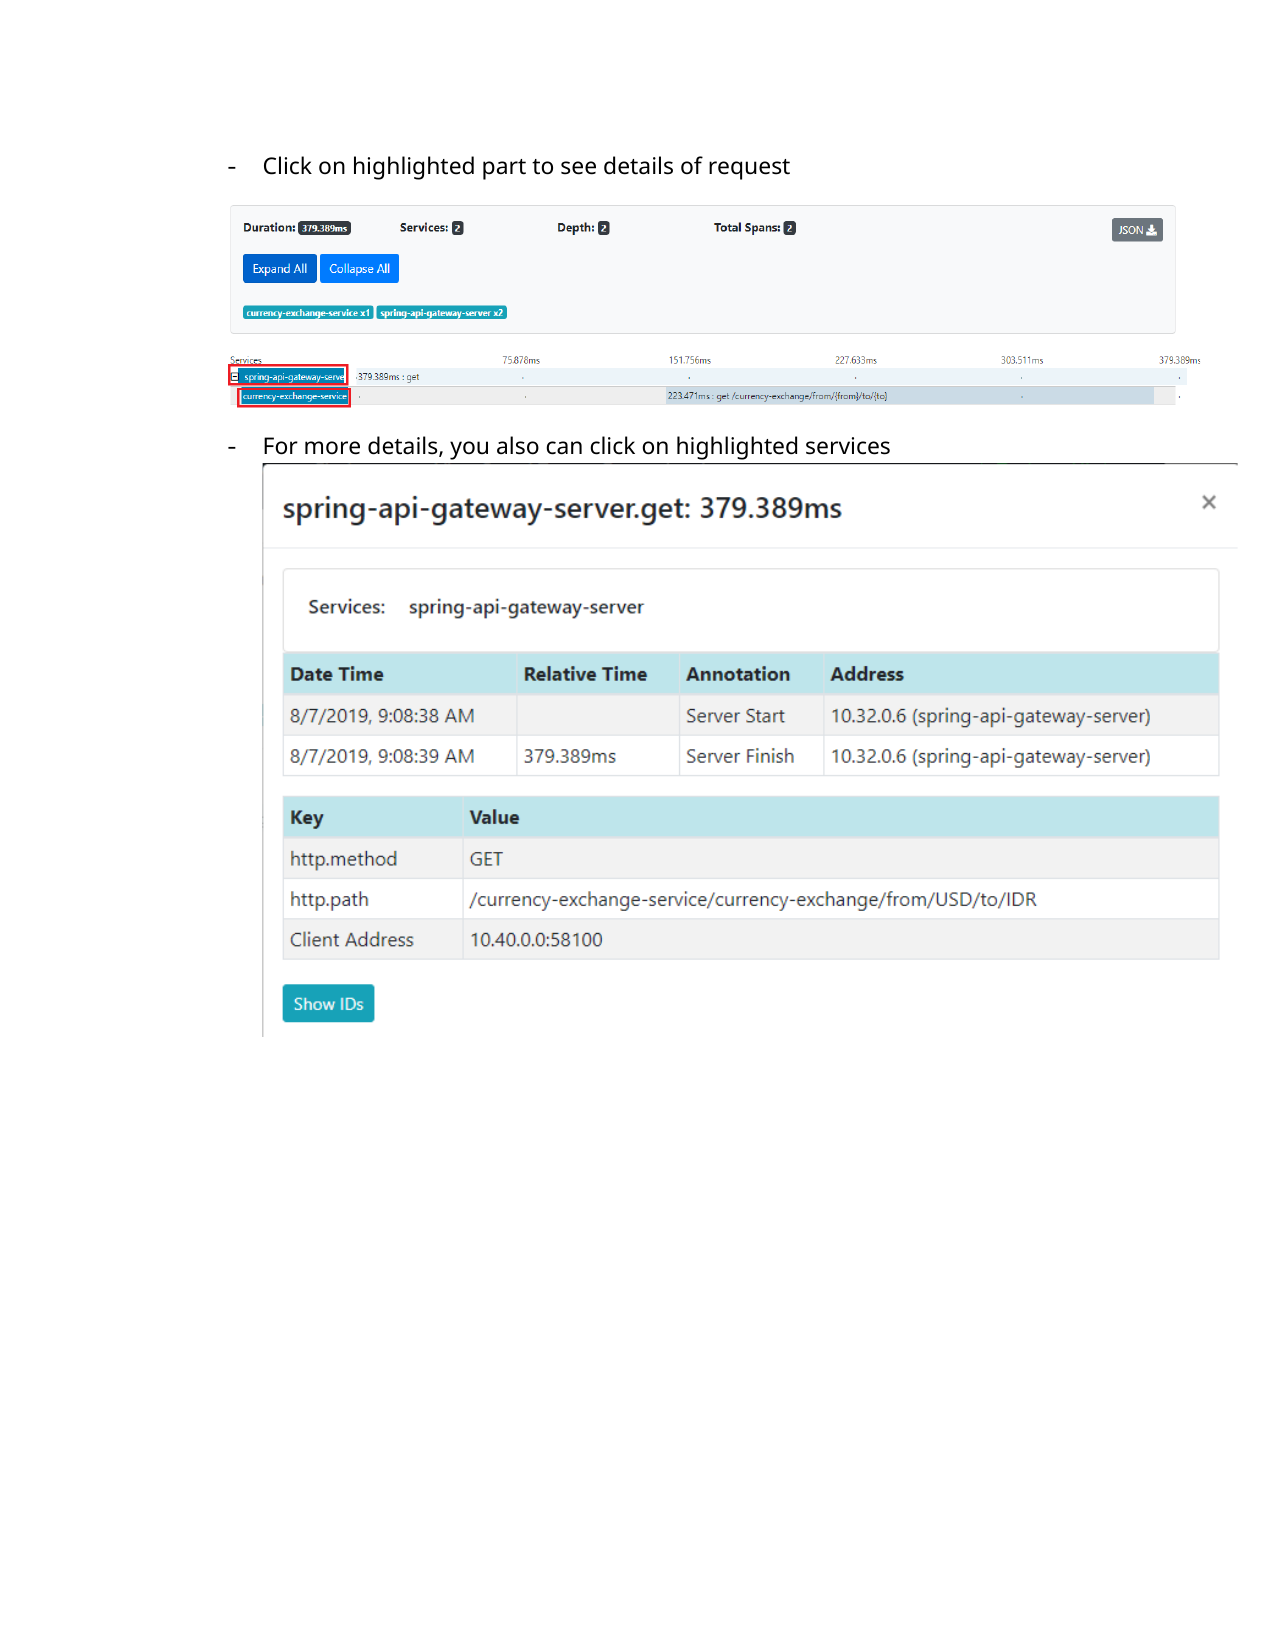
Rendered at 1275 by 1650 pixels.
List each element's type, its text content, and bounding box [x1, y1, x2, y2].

list Click on highlighted part to see details of request [225, 150, 1125, 181]
picture [262, 463, 1238, 1037]
picture [225, 200, 1200, 411]
list For more details, you also can click on highlighted services [225, 429, 1125, 461]
